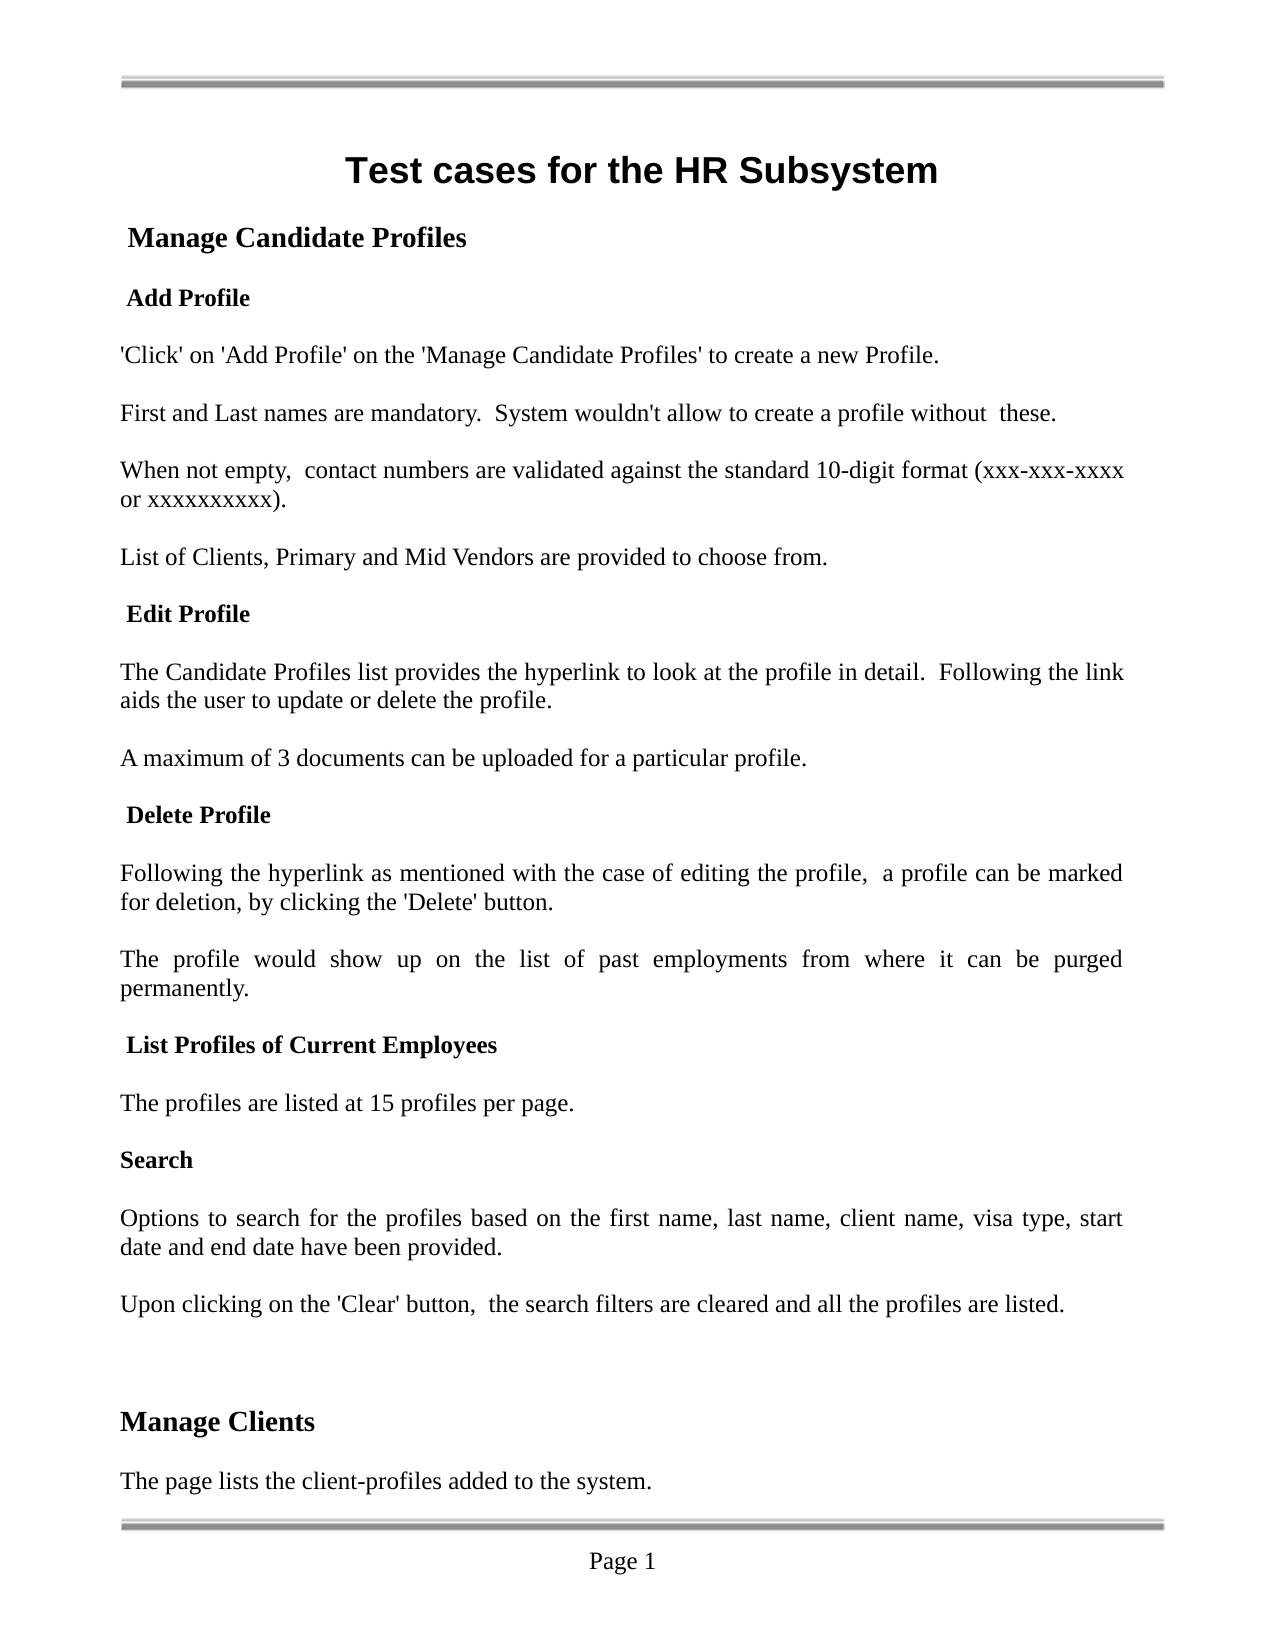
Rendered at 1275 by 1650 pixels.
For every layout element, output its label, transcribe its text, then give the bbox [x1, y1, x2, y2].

text List of Clients, Primary and Mid Vendors are provided to choose from. [120, 542, 1125, 570]
text Manage Candidate Profiles [120, 221, 1125, 254]
subtitle Test cases for the HR Subsystem [120, 149, 1125, 192]
text 'Click' on 'Add Profile' on the 'Manage Candidate Profiles' to create a new Profile. [120, 340, 1125, 369]
text List Profiles of Current Employees [120, 1030, 1125, 1059]
text The Candidate Profiles list provides the hyperlink to look at the profile in detail. Following the link aids the user to update or delete the profile. [120, 657, 1125, 714]
text Following the hyperlink as mentioned with the case of editing the profile, a profile can be marked for deletion, by clicking the 'Delete' button. [120, 858, 1125, 915]
picture [120, 75, 1173, 93]
text Edit Profile [120, 599, 1125, 628]
text Upon clicking on the 'Clear' button, the search filters are cleared and all the profiles are listed. [120, 1289, 1125, 1318]
text First and Last names are mandatory. System wouldn't allow to create a profile without these. [120, 398, 1125, 427]
text Manage Clients [120, 1404, 1125, 1438]
text Delete Profile [120, 800, 1125, 829]
text When not empty, contact numbers are validated against the standard 10-digit format (xxx-xxx-xxxx or xxxxxxxxxx). [120, 455, 1125, 513]
text A maximum of 3 documents can be uploaded for a particular profile. [120, 743, 1125, 772]
text Options to search for the profiles based on the first name, last name, client name, visa type, start date and end date have been provided. [120, 1203, 1125, 1260]
text Add Profile [120, 283, 1125, 312]
text The profiles are listed at 15 profiles per page. [120, 1088, 1125, 1117]
picture [120, 1517, 1173, 1535]
text The page lists the client-profiles added to the system. [120, 1466, 1125, 1495]
text The profile would show up on the list of past employments from where it can be purged permanently. [120, 944, 1125, 1002]
text Search [120, 1145, 1125, 1174]
